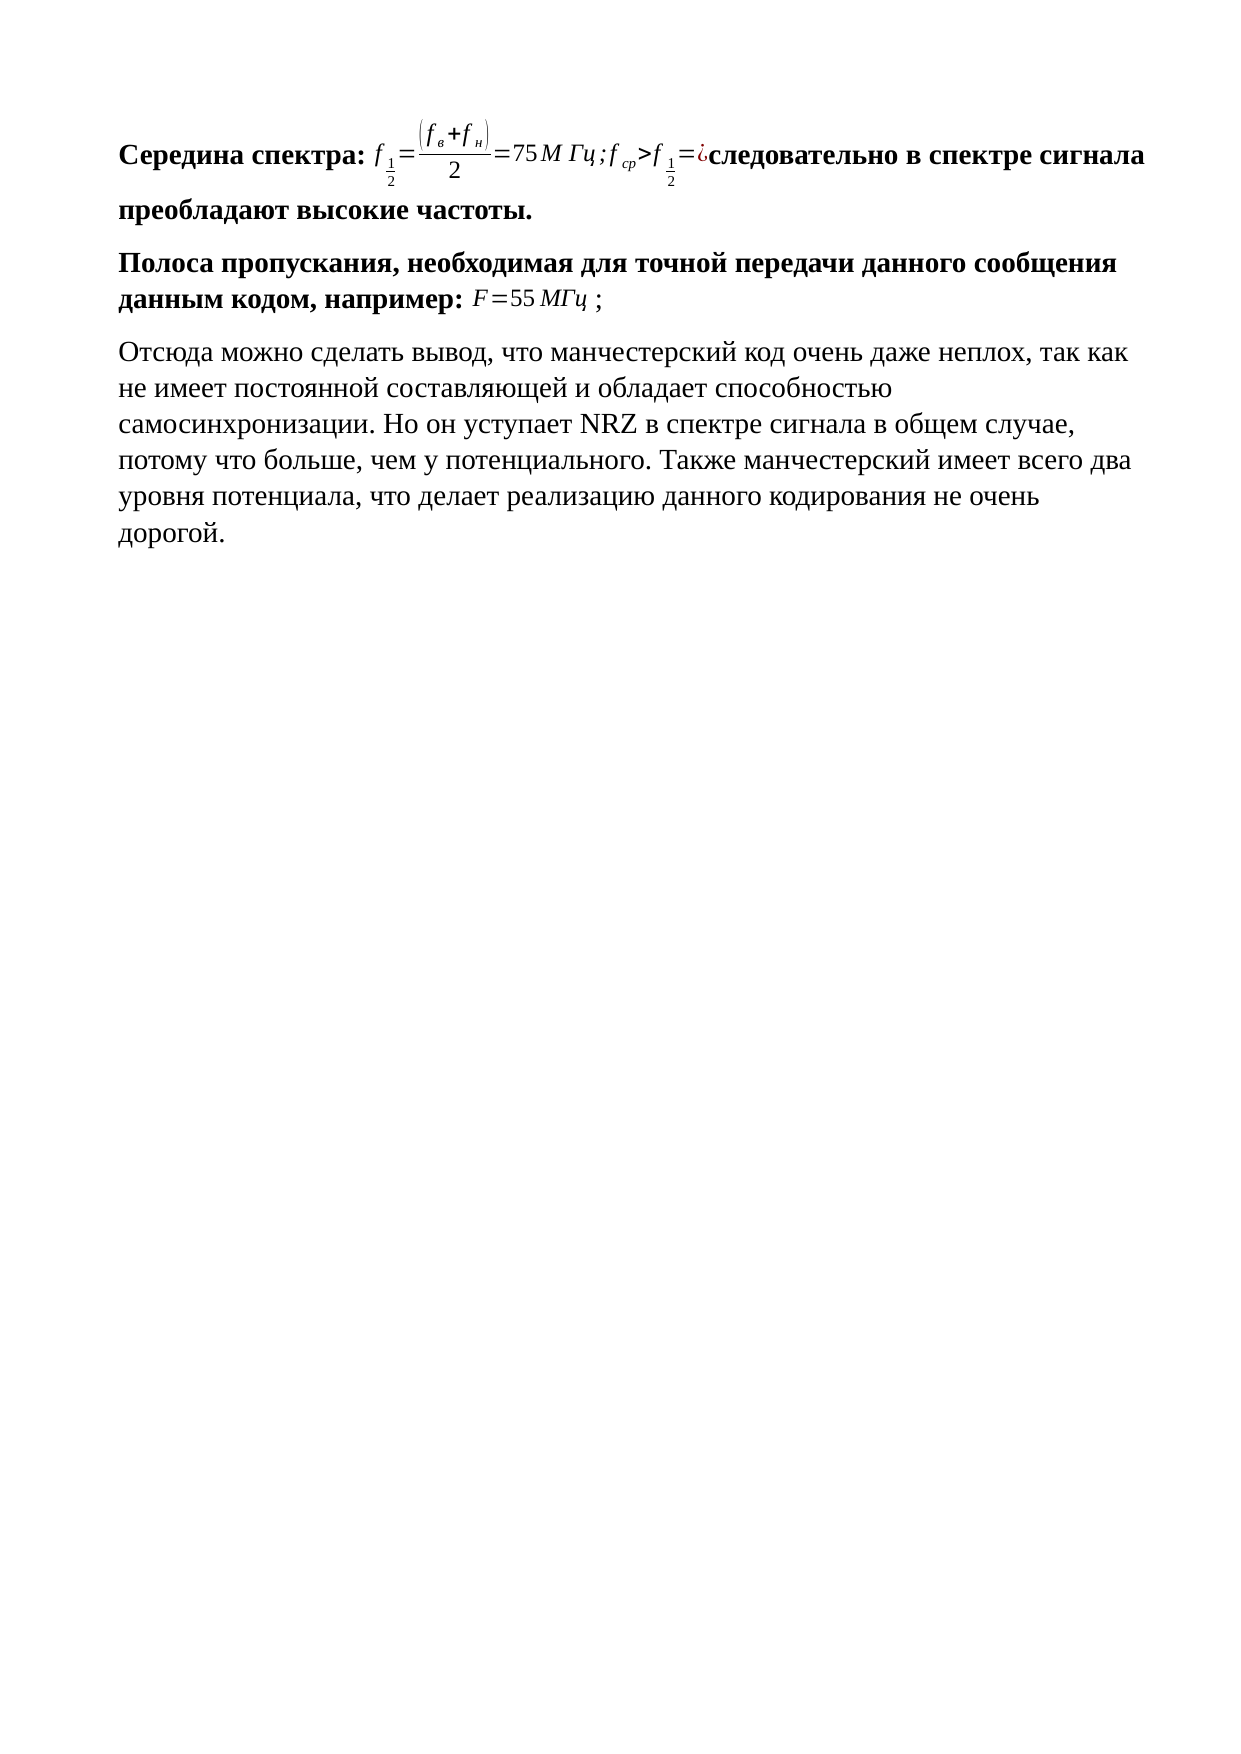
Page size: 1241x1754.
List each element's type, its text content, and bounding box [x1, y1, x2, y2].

text Полоса пропускания, необходимая для точной передачи данного сообщения данным кодом, например: ; [118, 245, 1152, 315]
text Середина спектра: следовательно в спектре сигнала преобладают высокие частоты. [118, 118, 1152, 226]
text Отсюда можно сделать вывод, что манчестерский код очень даже неплох, так как не имеет постоянной составляющей и обладает способностью самосинхронизации. Но он уступает NRZ в спектре сигнала в общем случае, потому что больше, чем у потенциального. Также манчестерский имеет всего два уровня потенциала, что делает реализацию данного кодирования не очень дорогой. [118, 334, 1152, 548]
